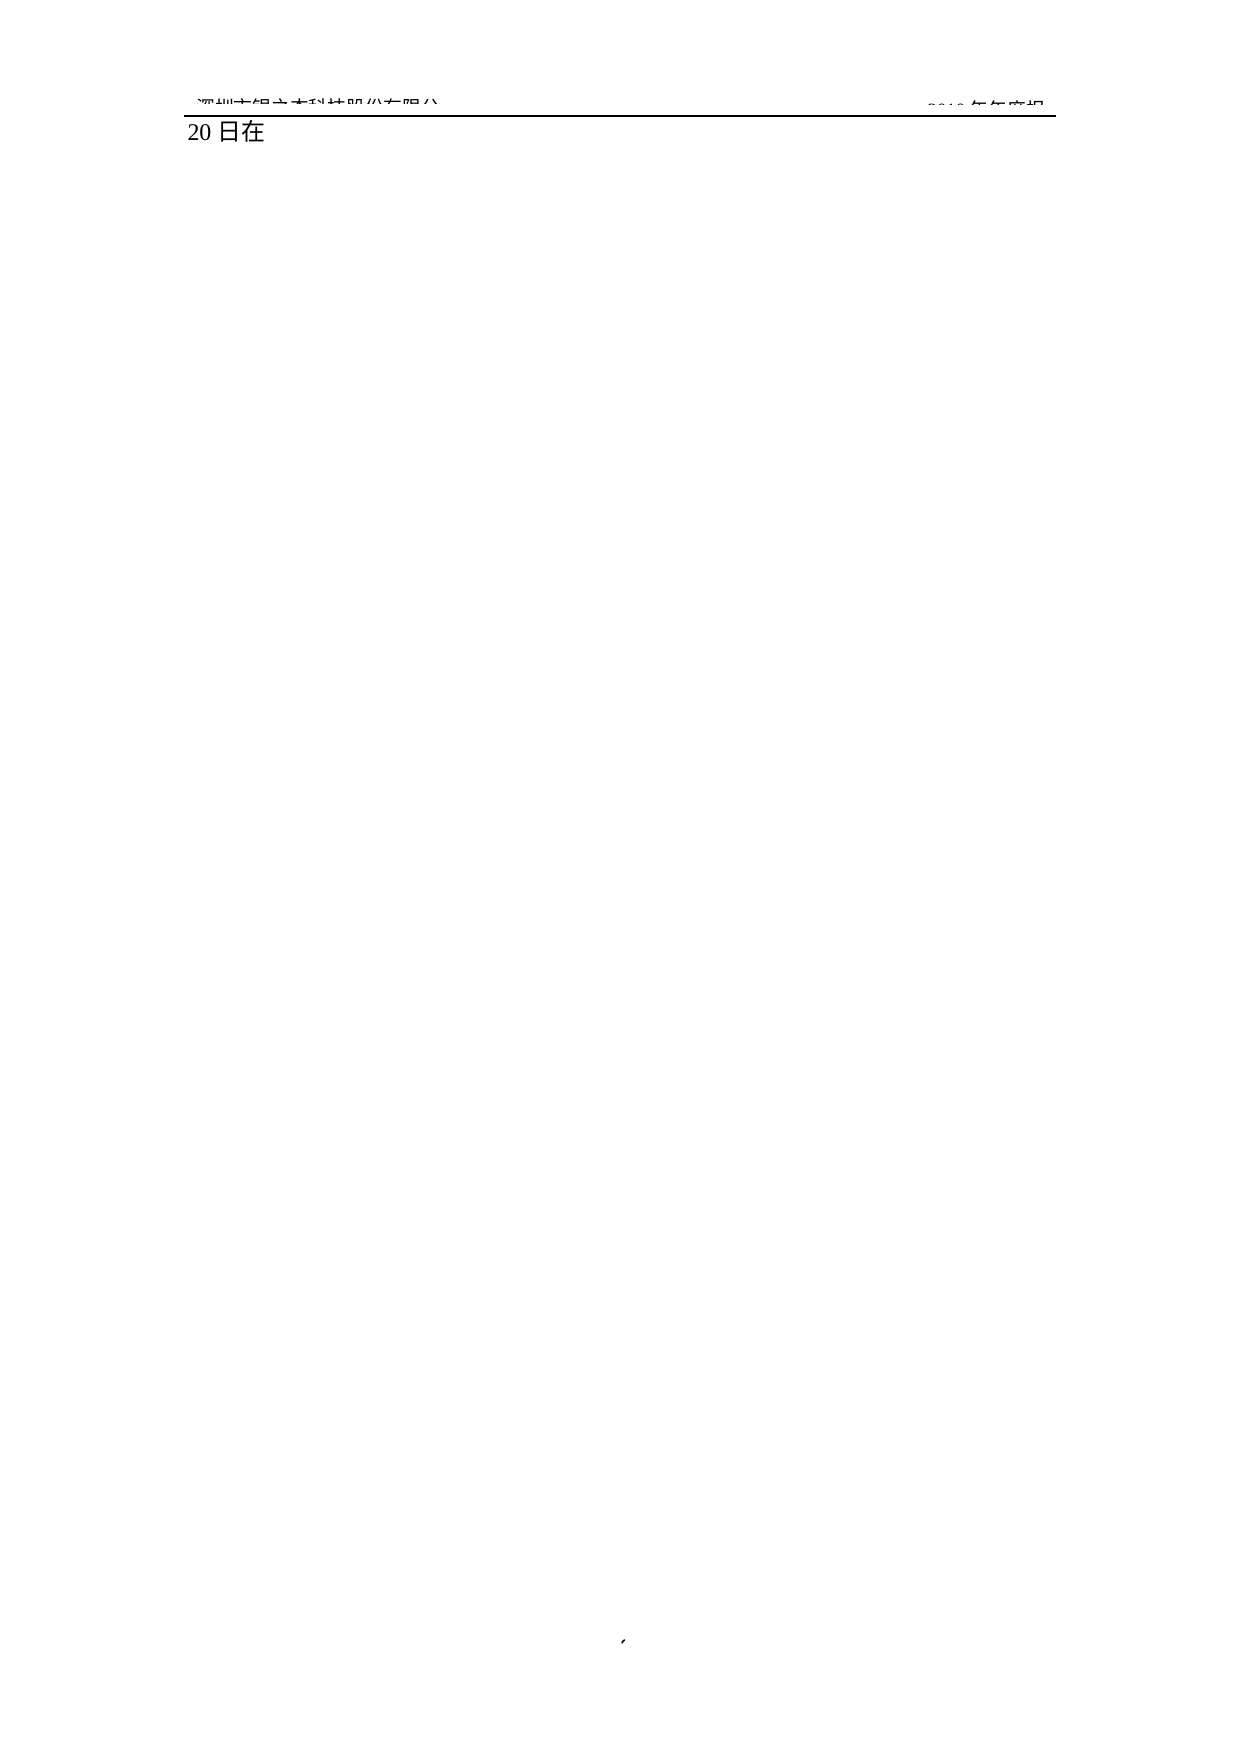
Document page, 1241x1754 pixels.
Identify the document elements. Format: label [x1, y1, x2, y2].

text [187, 114, 1066, 147]
